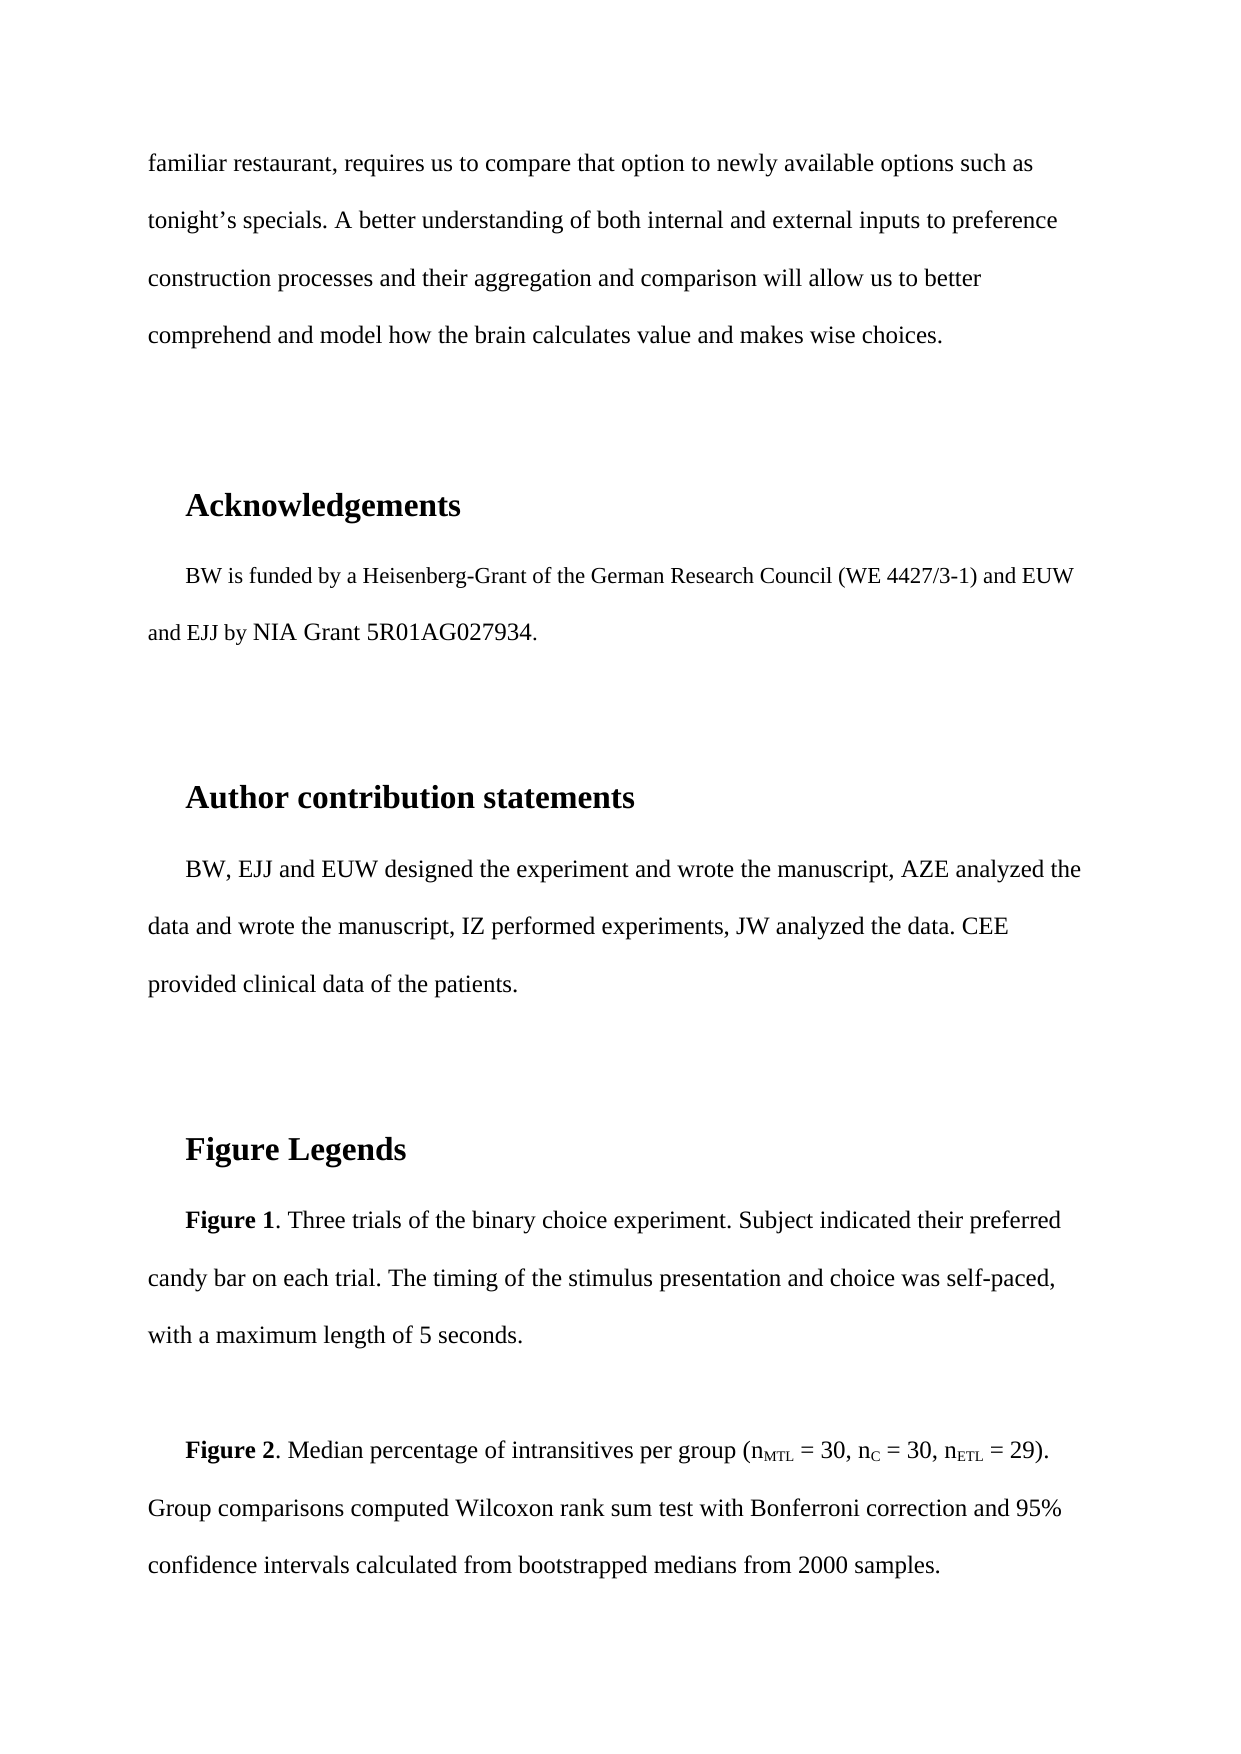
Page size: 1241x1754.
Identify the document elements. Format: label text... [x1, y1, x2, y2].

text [148, 148, 1094, 349]
text Figure 2. Median percentage of intransitives per group (nMTL = 30, nC = 30, nETL = 29). Group comparisons computed Wilcoxon rank sum test with Bonferroni correction and 95% confidence intervals calculated from bootstrapped medians from 2000 samples. [148, 1436, 1094, 1579]
text BW is funded by a Heisenberg-Grant of the German Research Council (WE 4427/3-1) and EUW and EJJ by NIA Grant 5R01AG027934. [148, 562, 1094, 646]
subtitle Acknowledgements [148, 485, 1094, 523]
text Figure 1. Three trials of the binary choice experiment. Subject indicated their preferred candy bar on each trial. The timing of the stimulus presentation and choice was self-paced, with a maximum length of 5 seconds. [148, 1206, 1094, 1349]
text BW, EJJ and EUW designed the experiment and wrote the manuscript, AZE analyzed the data and wrote the manuscript, IZ performed experiments, JW analyzed the data. CEE provided clinical data of the patients. [148, 854, 1094, 997]
subtitle Author contribution statements [148, 777, 1094, 815]
subtitle Figure Legends [148, 1129, 1094, 1167]
